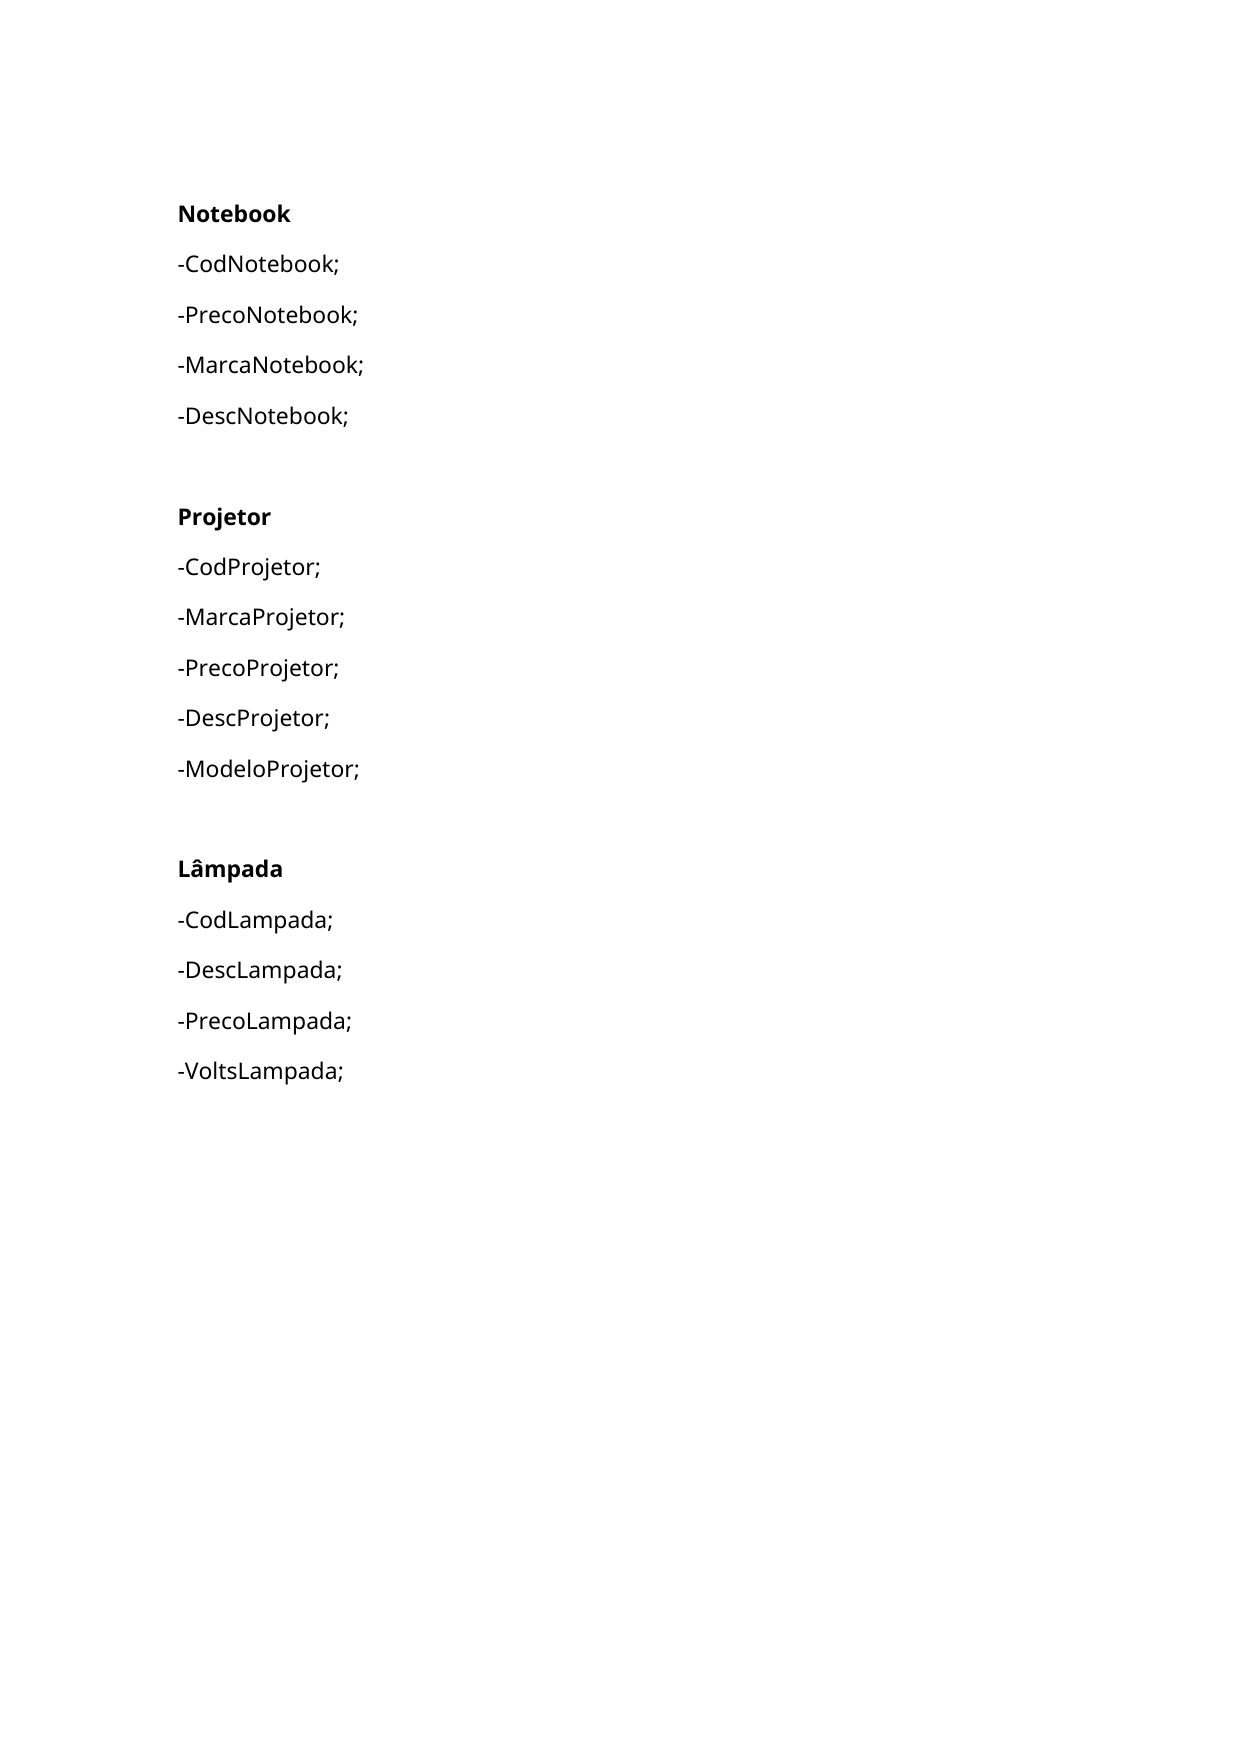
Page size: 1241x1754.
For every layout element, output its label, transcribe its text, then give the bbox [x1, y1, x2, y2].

text -CodNotebook; [177, 248, 1063, 280]
text Lâmpada [177, 853, 1063, 885]
text -PrecoLampada; [177, 1005, 1063, 1036]
text -PrecoProjetor; [177, 652, 1063, 683]
text -ModeloProjetor; [177, 753, 1063, 784]
text -CodProjetor; [177, 551, 1063, 582]
text -DescProjetor; [177, 702, 1063, 733]
text -DescNotebook; [177, 400, 1063, 431]
text -MarcaProjetor; [177, 601, 1063, 633]
text -VoltsLampada; [177, 1055, 1063, 1086]
text -CodLampada; [177, 904, 1063, 935]
text -MarcaNotebook; [177, 349, 1063, 381]
text Projetor [177, 501, 1063, 532]
text -DescLampada; [177, 954, 1063, 986]
text -PrecoNotebook; [177, 299, 1063, 330]
text Notebook [177, 198, 1063, 229]
